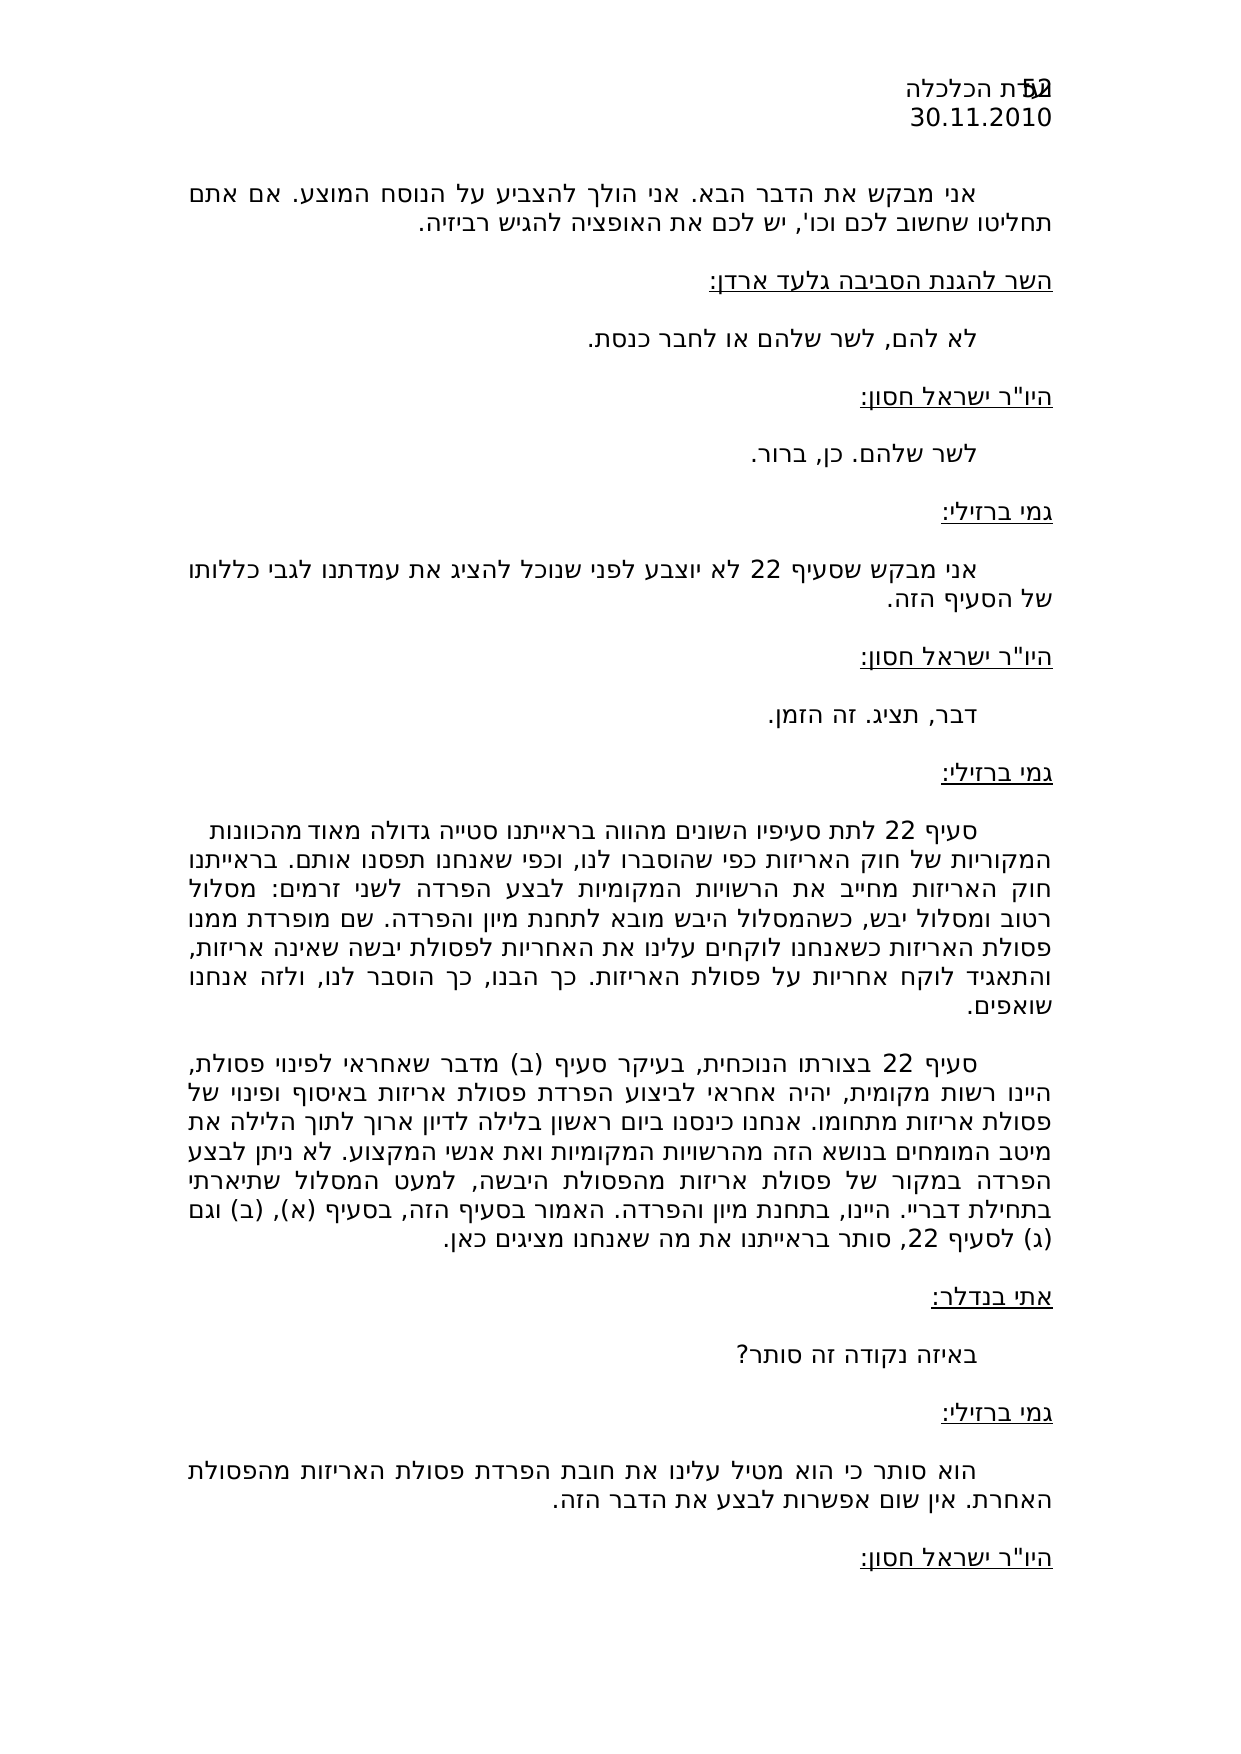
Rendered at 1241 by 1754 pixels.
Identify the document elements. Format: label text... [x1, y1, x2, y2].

text דבר, תציג. זה הזמן. [187, 700, 1053, 729]
text השר להגנת הסביבה גלעד ארדן: [187, 266, 1053, 295]
text הוא סותר כי הוא מטיל עלינו את חובת הפרדת פסולת האריזות מהפסולת האחרת. אין שום אפשרות לבצע את הדבר הזה. [187, 1456, 1053, 1514]
text לא להם, לשר שלהם או לחבר כנסת. [187, 324, 1053, 353]
text גמי ברזילי: [187, 758, 1053, 787]
text אני מבקש את הדבר הבא. אני הולך להצביע על הנוסח המוצע. אם אתם תחליטו שחשוב לכם וכו', יש לכם את האופציה להגיש רביזיה. [187, 179, 1053, 237]
text היו"ר ישראל חסון: [187, 642, 1053, 672]
text באיזה נקודה זה סותר? [187, 1340, 1053, 1369]
text אני מבקש שסעיף 22 לא יוצבע לפני שנוכל להציג את עמדתנו לגבי כללותו של הסעיף הזה. [187, 555, 1053, 614]
text לשר שלהם. כן, ברור. [187, 439, 1053, 469]
text גמי ברזילי: [187, 497, 1053, 527]
text היו"ר ישראל חסון: [187, 382, 1053, 411]
text סעיף 22 לתת סעיפיו השונים מהווה בראייתנו סטייה גדולה מאוד מהכוונות המקוריות של חוק האריזות כפי שהוסברו לנו, וכפי שאנחנו תפסנו אותם. בראייתנו חוק האריזות מחייב את הרשויות המקומיות לבצע הפרדה לשני זרמים: מסלול רטוב ומסלול יבש, כשהמסלול היבש מובא לתחנת מיון והפרדה. שם מופרדת ממנו פסולת האריזות כשאנחנו לוקחים עלינו את האחריות לפסולת יבשה שאינה אריזות, והתאגיד לוקח אחריות על פסולת האריזות. כך הבנו, כך הוסבר לנו, ולזה אנחנו שואפים. [187, 816, 1053, 1020]
text סעיף 22 בצורתו הנוכחית, בעיקר סעיף (ב) מדבר שאחראי לפינוי פסולת, היינו רשות מקומית, יהיה אחראי לביצוע הפרדת פסולת אריזות באיסוף ופינוי של פסולת אריזות מתחומו. אנחנו כינסנו ביום ראשון בלילה לדיון ארוך לתוך הלילה את מיטב המומחים בנושא הזה מהרשויות המקומיות ואת אנשי המקצוע. לא ניתן לבצע הפרדה במקור של פסולת אריזות מהפסולת היבשה, למעט המסלול שתיארתי בתחילת דבריי. היינו, בתחנת מיון והפרדה. האמור בסעיף הזה, בסעיף (א), (ב) וגם (ג) לסעיף 22, סותר בראייתנו את מה שאנחנו מציגים כאן. [187, 1049, 1053, 1253]
text אתי בנדלר: [187, 1282, 1053, 1311]
text היו"ר ישראל חסון: [187, 1543, 1053, 1572]
text גמי ברזילי: [187, 1398, 1053, 1427]
